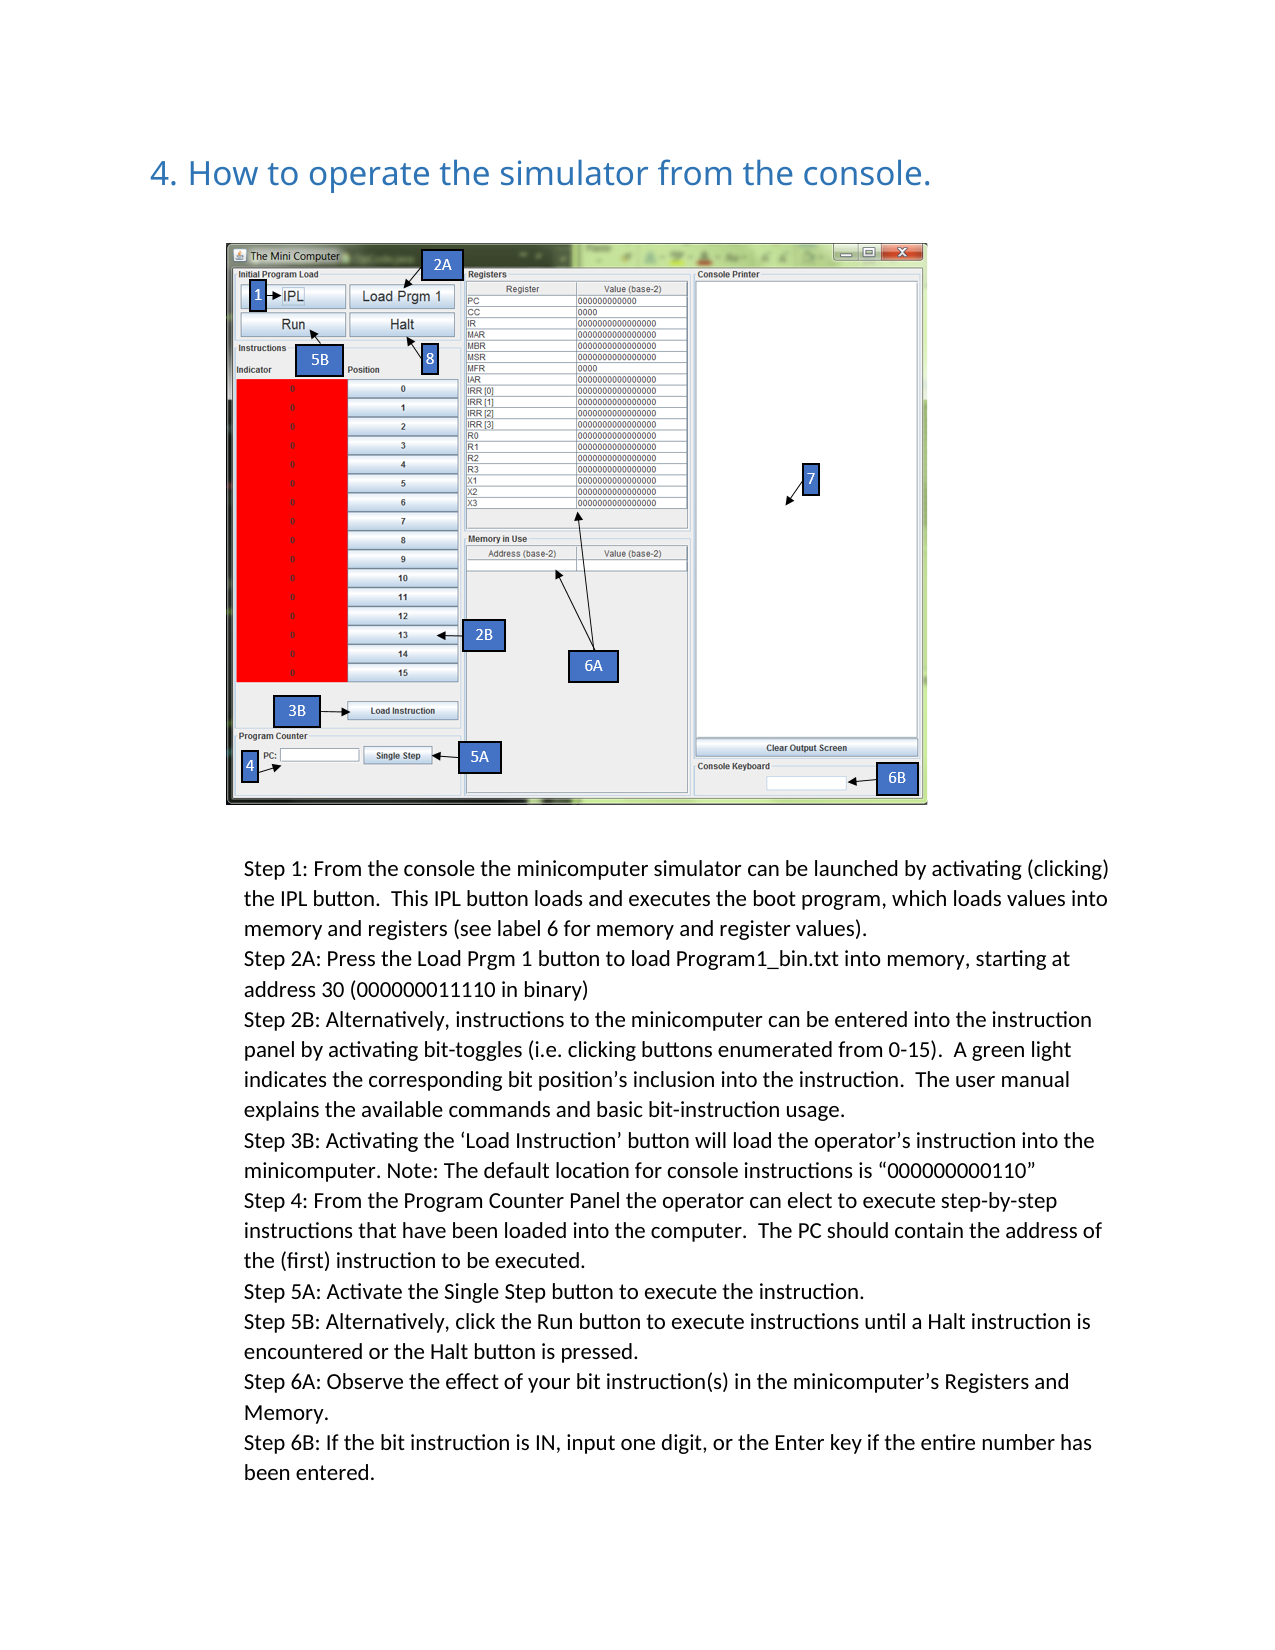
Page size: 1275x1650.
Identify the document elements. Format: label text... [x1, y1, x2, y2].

list Step 1: From the console the minicomputer simulator can be launched by activating (clicking) the IPL button. This IPL button loads and executes the boot program, which loads values into memory and registers (see label 6 for memory and register values). [244, 854, 1125, 942]
list Step 5A: Activate the Single Step button to execute the instruction. [244, 1277, 1125, 1305]
list Step 6A: Observe the effect of your bit instruction(s) in the minicomputer’s Registers and Memory. [244, 1367, 1125, 1426]
list Step 2A: Press the Load Prgm 1 button to load Program1_bin.txt into memory, starting at address 30 (000000011110 in binary) [244, 944, 1125, 1003]
list Step 6B: If the bit instruction is IN, input one digit, or the Enter key if the entire number has been entered. [244, 1428, 1125, 1486]
subtitle How to operate the simulator from the console. [150, 150, 1125, 195]
list Step 2B: Alternatively, instructions to the minicomputer can be entered into the instruction panel by activating bit-toggles (i.e. clicking buttons enumerated from 0-15). A green light indicates the corresponding bit position’s inclusion into the instruction. The user manual explains the available commands and basic bit-instruction usage. [244, 1005, 1125, 1123]
picture [225, 242, 928, 805]
list Step 3B: Activating the ‘Load Instruction’ button will load the operator’s instruction into the minicomputer. Note: The default location for console instructions is “000000000110” [244, 1126, 1125, 1184]
list Step 4: From the Program Counter Panel the operator can elect to execute step-by-step instructions that have been loaded into the computer. The PC should contain the address of the (first) instruction to be executed. [244, 1186, 1125, 1274]
list Step 5B: Alternatively, click the Run button to execute instructions until a Halt instruction is encountered or the Halt button is pressed. [244, 1307, 1125, 1365]
